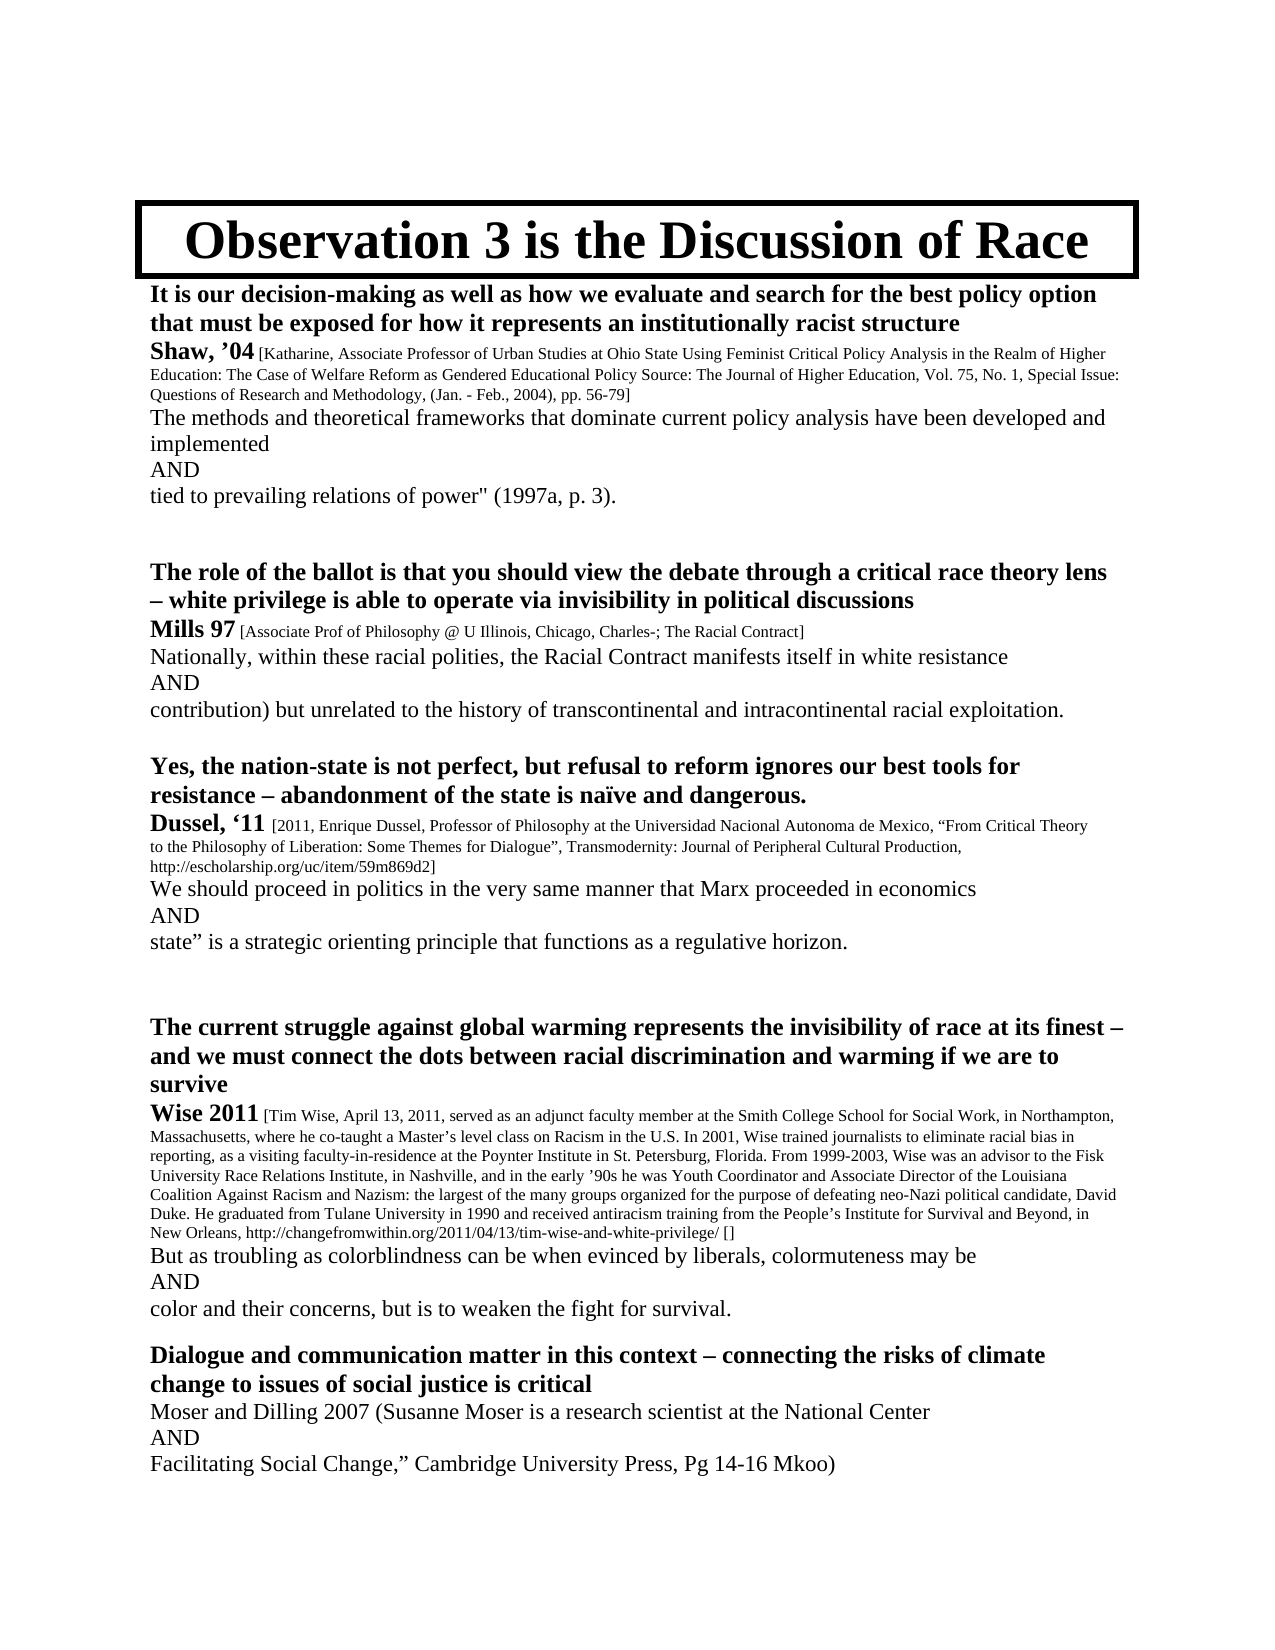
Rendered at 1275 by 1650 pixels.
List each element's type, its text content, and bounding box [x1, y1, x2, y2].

text It is our decision-making as well as how we evaluate and search for the best policy option that must be exposed for how it represents an institutionally racist structure [150, 279, 1125, 336]
text We should proceed in politics in the very same manner that Marx proceeded in economics [150, 876, 1125, 902]
text Shaw, ’04 [Katharine, Associate Professor of Urban Studies at Ohio State Using Feminist Critical Policy Analysis in the Realm of Higher Education: The Case of Welfare Reform as Gendered Educational Policy Source: The Journal of Higher Education, Vol. 75, No. 1, Special Issue: Questions of Research and Methodology, (Jan. - Feb., 2004), pp. 56-79] [150, 336, 1155, 403]
text tied to prevailing relations of power" (1997a, p. 3). [150, 483, 1125, 509]
text Dialogue and communication matter in this context – connecting the risks of climate change to issues of social justice is critical [150, 1340, 1125, 1398]
text Nationally, within these racial polities, the Racial Contract manifests itself in white resistance [150, 643, 1125, 669]
text state” is a strategic orienting principle that functions as a regulative horizon. [150, 928, 1125, 954]
text Dussel, ‘11 [2011, Enrique Dussel, Professor of Philosophy at the Universidad Nacional Autonoma de Mexico, “From Critical Theory to the Philosophy of Liberation: Some Themes for Dialogue”, Transmodernity: Journal of Peripheral Cultural Production, http://escholarship.org/uc/item/59m869d2] [150, 808, 1095, 876]
text contribution) but unrelated to the history of transcontinental and intracontinental racial exploitation. [150, 696, 1125, 722]
text AND [150, 669, 1125, 696]
text AND [150, 1268, 1125, 1295]
text Wise 2011 [Tim Wise, April 13, 2011, served as an adjunct faculty member at the Smith College School for Social Work, in Northampton, Massachusetts, where he co-taught a Master’s level class on Racism in the U.S. In 2001, Wise trained journalists to eliminate racial bias in reporting, as a visiting faculty-in-residence at the Poynter Institute in St. Petersburg, Florida. From 1999-2003, Wise was an advisor to the Fisk University Race Relations Institute, in Nashville, and in the early ’90s he was Youth Coordinator and Associate Director of the Louisiana Coalition Against Racism and Nazism: the largest of the many groups organized for the purpose of defeating neo-Nazi political candidate, David Duke. He graduated from Tulane University in 1990 and received antiracism training from the People’s Institute for Survival and Beyond, in New Orleans, http://changefromwithin.org/2011/04/13/tim-wise-and-white-privilege/ [] [150, 1098, 1125, 1242]
text The current struggle against global warming represents the invisibility of race at its finest – and we must connect the dots between racial discrimination and warming if we are to survive [150, 1012, 1125, 1098]
subtitle Observation 3 is the Discussion of Race [142, 206, 1133, 273]
text AND [150, 1424, 1125, 1451]
text color and their concerns, but is to weaken the fight for survival. [150, 1295, 1125, 1321]
text Yes, the nation-state is not perfect, but refusal to reform ignores our best tools for resistance – abandonment of the state is naïve and dangerous. [150, 751, 1125, 808]
text Facilitating Social Change,” Cambridge University Press, Pg 14-16 Mkoo) [150, 1451, 1125, 1477]
text Moser and Dilling 2007 (Susanne Moser is a research scientist at the National Center [150, 1398, 1125, 1424]
text AND [150, 902, 1125, 928]
text The role of the ballot is that you should view the debate through a critical race theory lens – white privilege is able to operate via invisibility in political discussions [150, 557, 1125, 614]
text Mills 97 [Associate Prof of Philosophy @ U Illinois, Chicago, Charles-; The Racial Contract] [150, 614, 1155, 643]
text The methods and theoretical frameworks that dominate current policy analysis have been developed and implemented [150, 403, 1125, 456]
text AND [150, 456, 1125, 483]
text But as troubling as colorblindness can be when evinced by liberals, colormuteness may be [150, 1242, 1125, 1268]
